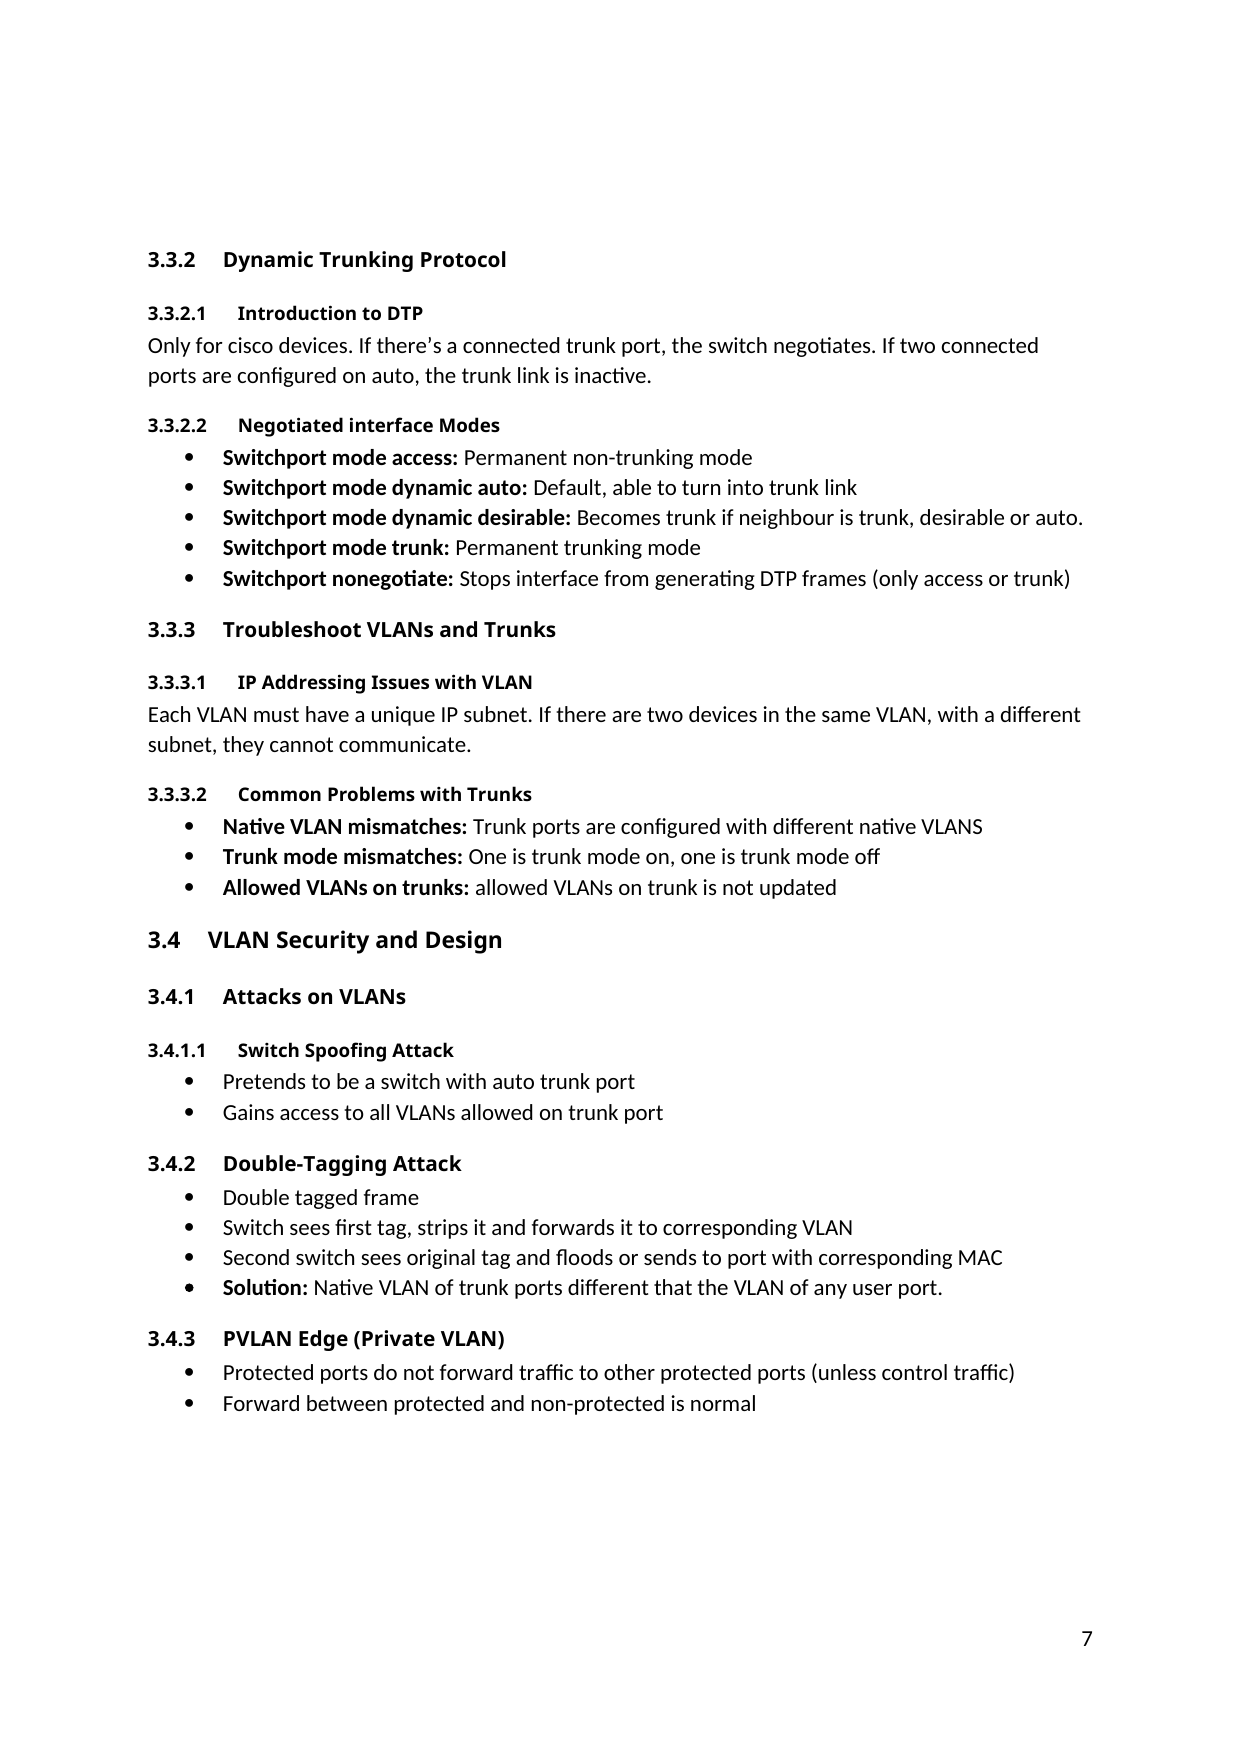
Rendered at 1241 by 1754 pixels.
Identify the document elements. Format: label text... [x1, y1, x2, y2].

list Switchport nonegotiate: Stops interface from generating DTP frames (only access or trunk) [185, 564, 1093, 592]
subtitle Introduction to DTP [148, 300, 1093, 326]
subtitle IP Addressing Issues with VLAN [148, 670, 1093, 695]
subtitle Attacks on VLANs [148, 982, 1093, 1010]
list Switchport mode access: Permanent non-trunking mode [185, 443, 1093, 471]
list Forward between protected and non-protected is normal [185, 1389, 1093, 1417]
list Switchport mode dynamic desirable: Becomes trunk if neighbour is trunk, desirable or auto. [185, 503, 1093, 531]
list Pretends to be a switch with auto trunk port [185, 1067, 1093, 1096]
list Double tagged frame [185, 1183, 1093, 1211]
text Only for cisco devices. If there’s a connected trunk port, the switch negotiates. If two connected ports are configured on auto, the trunk link is inactive. [148, 331, 1093, 389]
subtitle Troubleshoot VLANs and Trunks [148, 615, 1093, 643]
subtitle Double-Tagging Attack [148, 1149, 1093, 1177]
list Allowed VLANs on trunks: allowed VLANs on trunk is not updated [185, 873, 1093, 901]
text Each VLAN must have a unique IP subnet. If there are two devices in the same VLAN, with a different subnet, they cannot communicate. [148, 700, 1093, 758]
subtitle Dynamic Trunking Protocol [148, 246, 1093, 274]
list Native VLAN mismatches: Trunk ports are configured with different native VLANS [185, 812, 1093, 840]
list Protected ports do not forward traffic to other protected ports (unless control traffic) [185, 1358, 1093, 1387]
list Switch sees first tag, strips it and forwards it to corresponding VLAN [185, 1213, 1093, 1241]
subtitle PVLAN Edge (Private VLAN) [148, 1324, 1093, 1353]
list Gains access to all VLANs allowed on trunk port [185, 1098, 1093, 1126]
subtitle Negotiated interface Modes [148, 412, 1093, 438]
list Trunk mode mismatches: One is trunk mode on, one is trunk mode off [185, 842, 1093, 870]
list Switchport mode trunk: Permanent trunking mode [185, 533, 1093, 562]
subtitle VLAN Security and Design [148, 924, 1093, 955]
list Switchport mode dynamic auto: Default, able to turn into trunk link [185, 473, 1093, 501]
list Second switch sees original tag and floods or sends to port with corresponding MAC [185, 1243, 1093, 1271]
list Solution: Native VLAN of trunk ports different that the VLAN of any user port. [185, 1273, 1093, 1301]
subtitle Common Problems with Trunks [148, 782, 1093, 807]
subtitle Switch Spoofing Attack [148, 1037, 1093, 1062]
